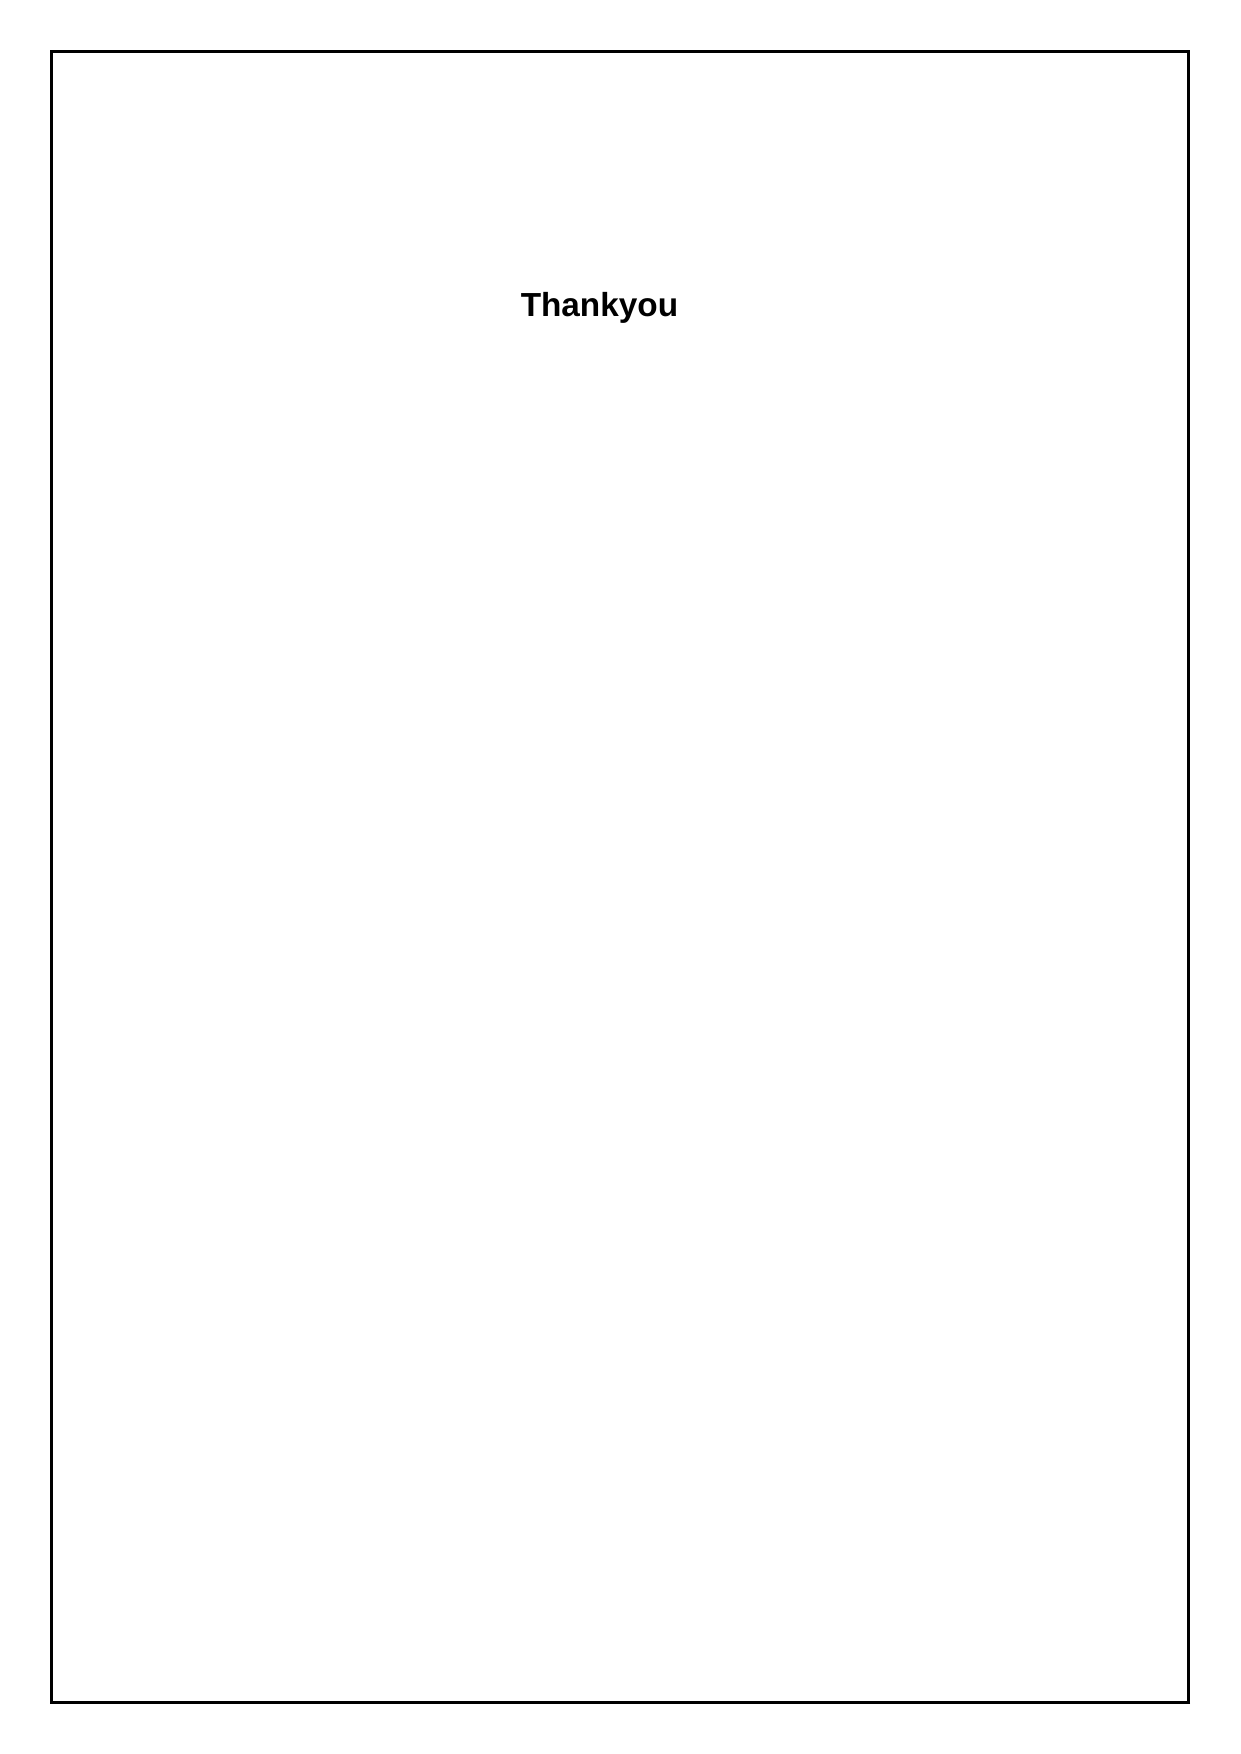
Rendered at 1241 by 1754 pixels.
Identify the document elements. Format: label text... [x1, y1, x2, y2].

text Thankyou [187, 285, 1053, 324]
